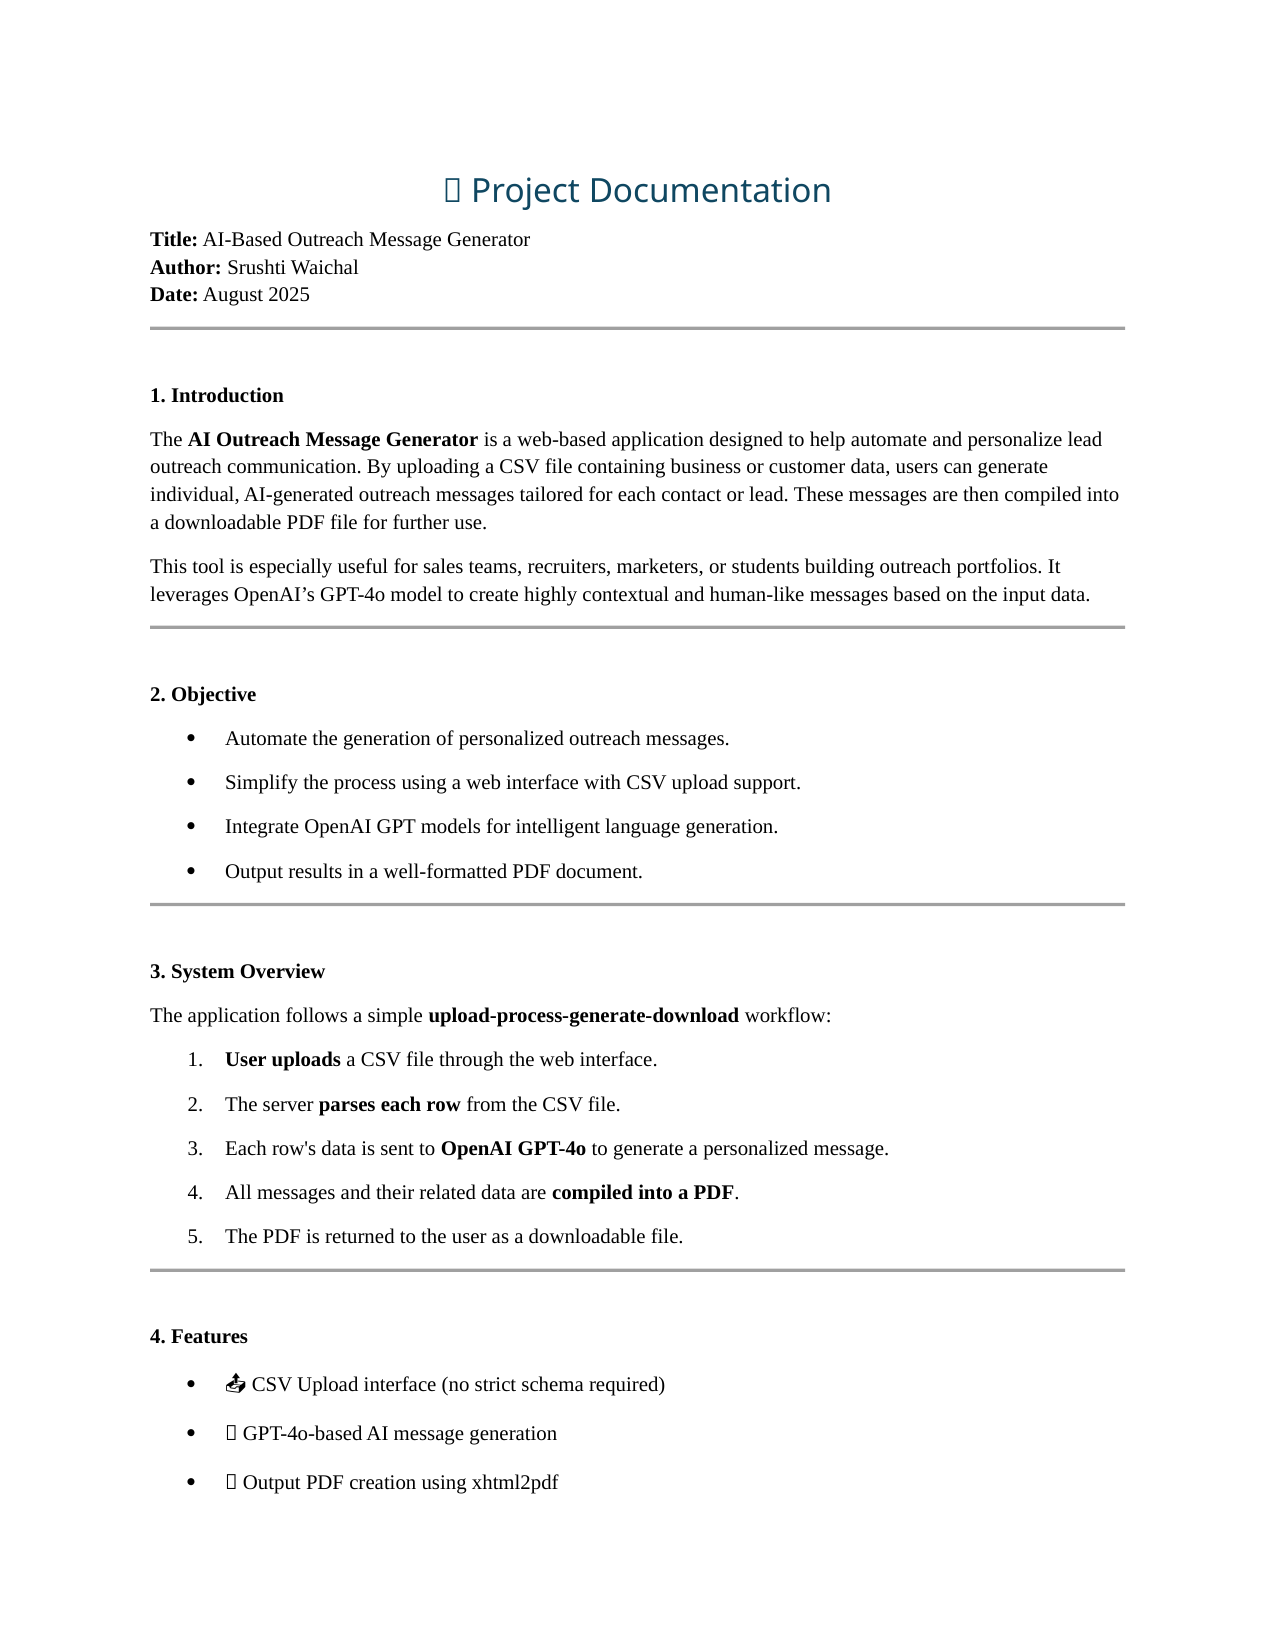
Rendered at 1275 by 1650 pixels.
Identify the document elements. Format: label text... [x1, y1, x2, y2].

list Each row's data is sent to OpenAI GPT-4o to generate a personalized message. [187, 1136, 1125, 1160]
list 📤 CSV Upload interface (no strict schema required) [187, 1369, 1125, 1397]
text 2. Objective [150, 682, 1125, 706]
text 4. Features [150, 1324, 1125, 1348]
list Output results in a well-formatted PDF document. [187, 859, 1125, 883]
text This tool is especially useful for sales teams, recruiters, marketers, or students building outreach portfolios. It leverages OpenAI’s GPT-4o model to create highly contextual and human-like messages based on the input data. [150, 554, 1125, 606]
list User uploads a CSV file through the web interface. [187, 1047, 1125, 1071]
list Integrate OpenAI GPT models for intelligent language generation. [187, 814, 1125, 838]
text The application follows a simple upload-process-generate-download workflow: [150, 1003, 1125, 1027]
list All messages and their related data are compiled into a PDF. [187, 1180, 1125, 1204]
list The server parses each row from the CSV file. [187, 1092, 1125, 1116]
text 1. Introduction [150, 382, 1125, 407]
text 3. System Overview [150, 959, 1125, 983]
list Simplify the process using a web interface with CSV upload support. [187, 770, 1125, 794]
list The PDF is returned to the user as a downloadable file. [187, 1224, 1125, 1248]
subtitle 📄 Project Documentation [150, 167, 1125, 212]
list 📄 Output PDF creation using xhtml2pdf [187, 1467, 1125, 1496]
text Title: AI-Based Outreach Message Generator Author: Srushti Waichal Date: August 2025 [150, 227, 1125, 306]
list Automate the generation of personalized outreach messages. [187, 726, 1125, 750]
list 🤖 GPT-4o-based AI message generation [187, 1418, 1125, 1446]
text The AI Outreach Message Generator is a web-based application designed to help automate and personalize lead outreach communication. By uploading a CSV file containing business or customer data, users can generate individual, AI-generated outreach messages tailored for each contact or lead. These messages are then compiled into a downloadable PDF file for further use. [150, 427, 1125, 534]
